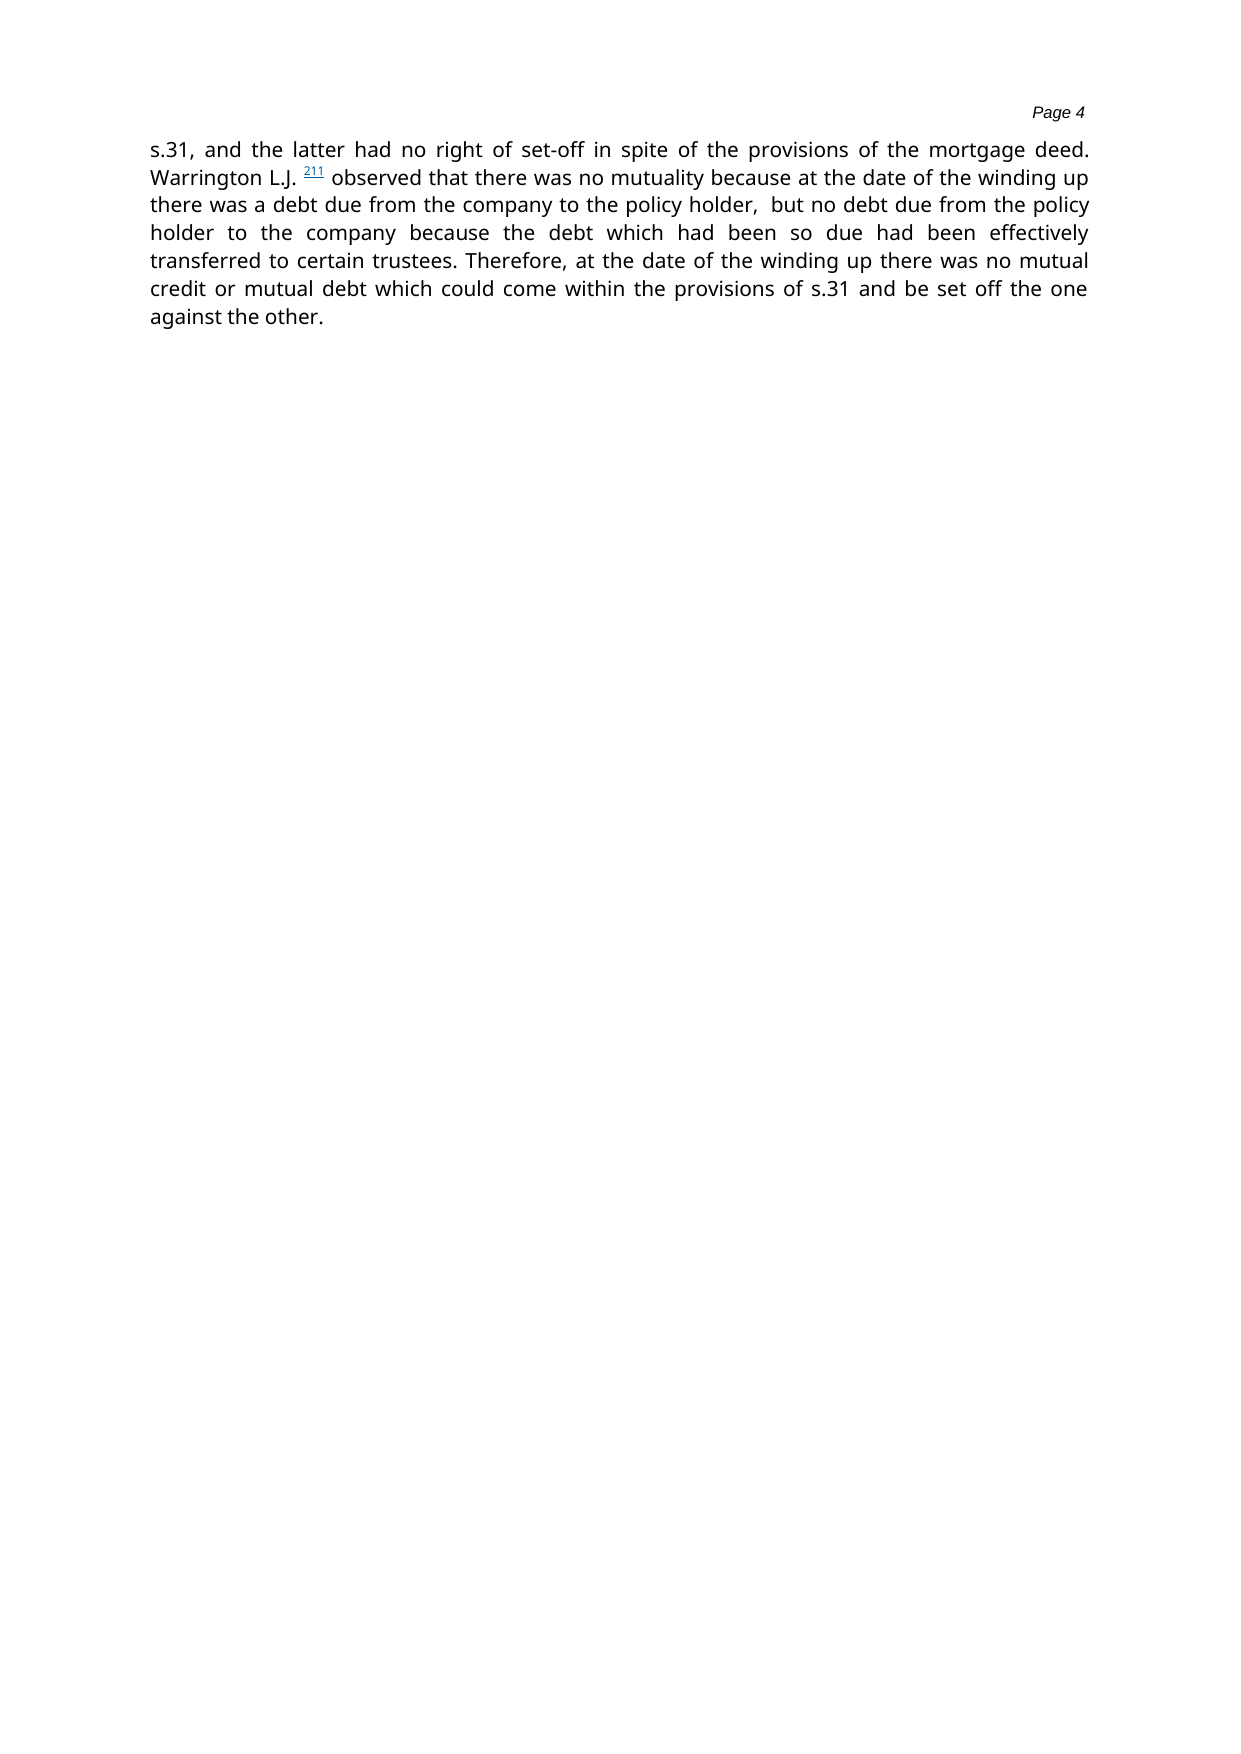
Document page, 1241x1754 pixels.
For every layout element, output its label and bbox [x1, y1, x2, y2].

text [150, 135, 1090, 331]
